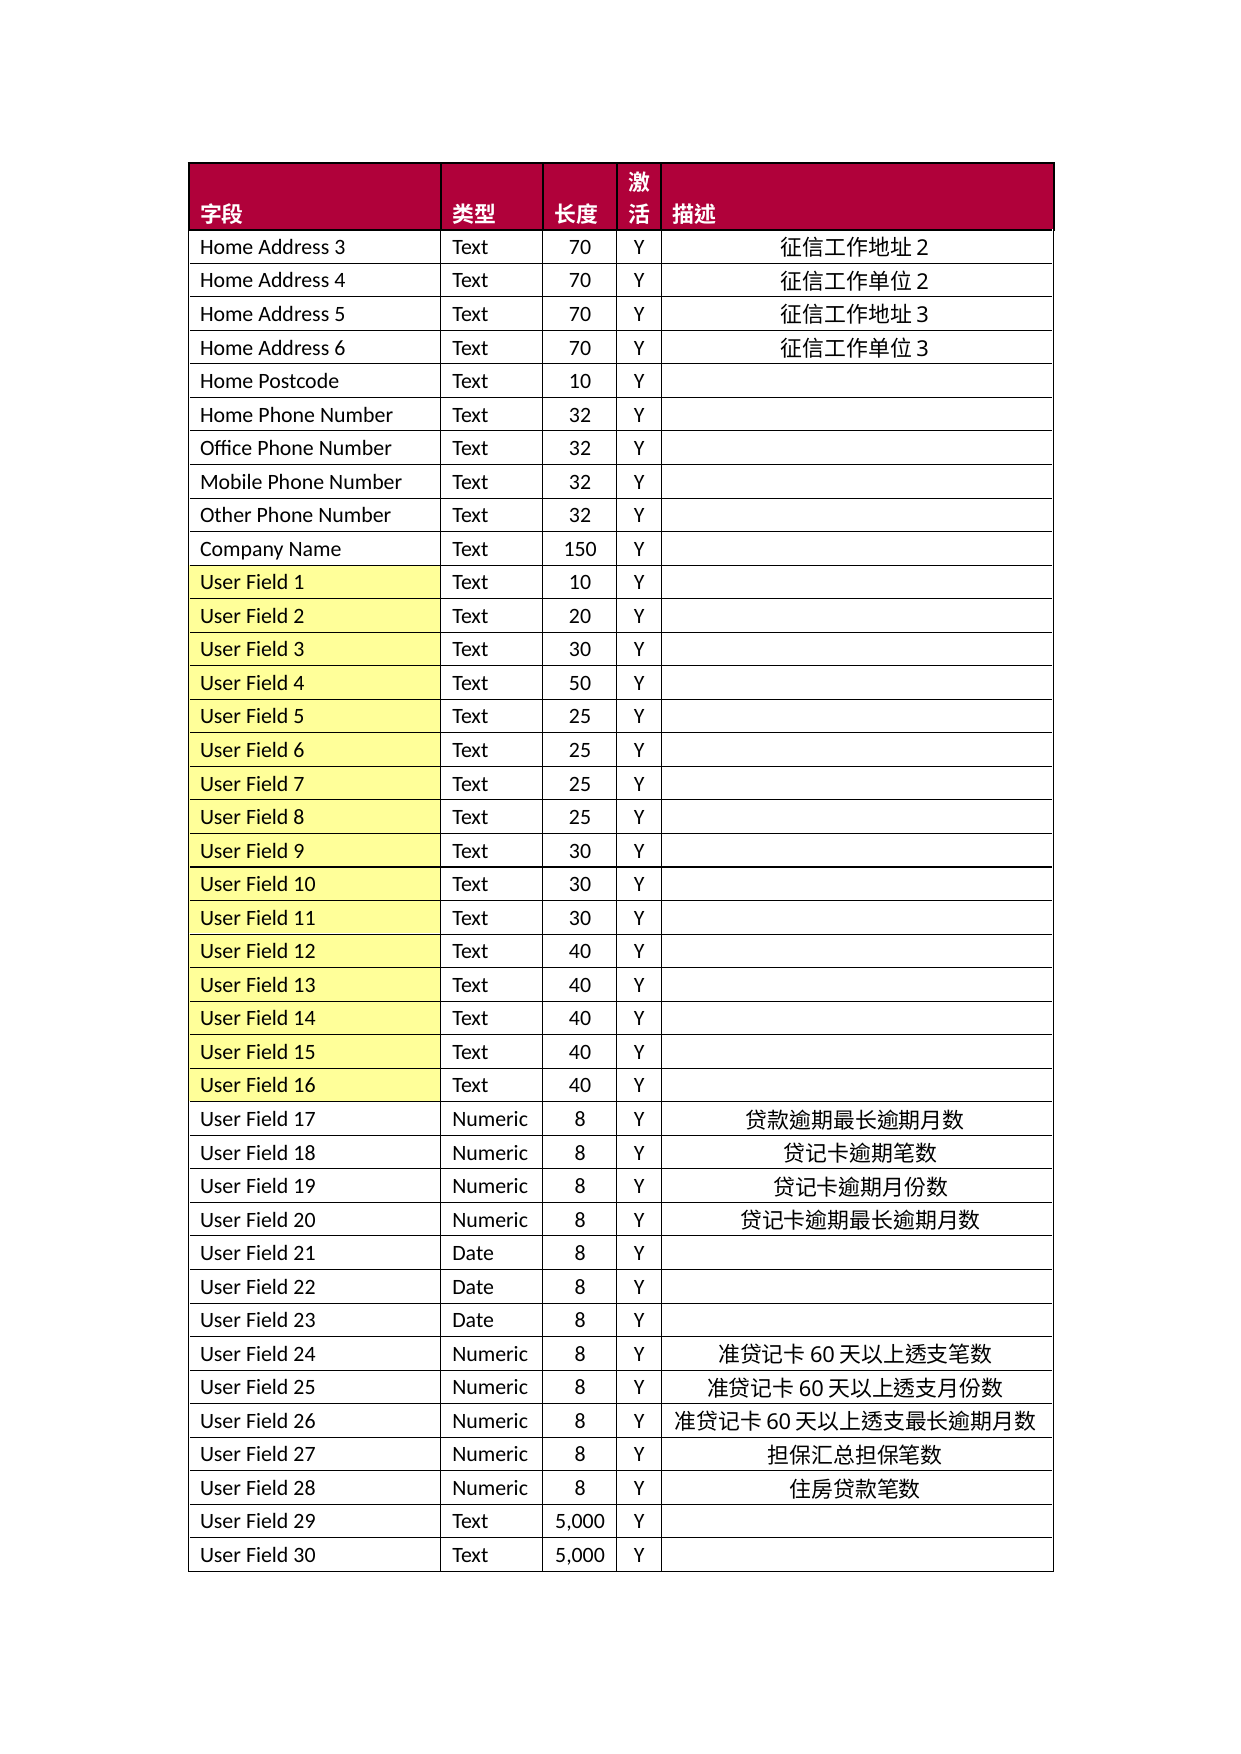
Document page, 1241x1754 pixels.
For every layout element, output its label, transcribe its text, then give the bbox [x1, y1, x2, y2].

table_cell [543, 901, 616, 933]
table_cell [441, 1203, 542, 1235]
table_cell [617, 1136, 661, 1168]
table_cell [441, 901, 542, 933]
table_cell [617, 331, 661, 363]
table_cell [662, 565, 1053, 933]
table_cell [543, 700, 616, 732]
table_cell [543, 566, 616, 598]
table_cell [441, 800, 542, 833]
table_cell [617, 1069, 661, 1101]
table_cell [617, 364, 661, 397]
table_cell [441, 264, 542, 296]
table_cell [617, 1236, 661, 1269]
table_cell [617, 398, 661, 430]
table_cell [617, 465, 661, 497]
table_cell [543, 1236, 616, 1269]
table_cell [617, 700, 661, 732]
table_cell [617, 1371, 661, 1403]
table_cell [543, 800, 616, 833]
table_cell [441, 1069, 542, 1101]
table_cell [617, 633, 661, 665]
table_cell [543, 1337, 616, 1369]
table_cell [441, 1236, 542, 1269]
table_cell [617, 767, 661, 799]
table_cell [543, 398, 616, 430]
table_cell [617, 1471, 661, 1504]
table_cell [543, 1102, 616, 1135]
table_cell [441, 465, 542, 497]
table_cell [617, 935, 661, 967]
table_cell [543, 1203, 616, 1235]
table_header 激活 [618, 164, 660, 229]
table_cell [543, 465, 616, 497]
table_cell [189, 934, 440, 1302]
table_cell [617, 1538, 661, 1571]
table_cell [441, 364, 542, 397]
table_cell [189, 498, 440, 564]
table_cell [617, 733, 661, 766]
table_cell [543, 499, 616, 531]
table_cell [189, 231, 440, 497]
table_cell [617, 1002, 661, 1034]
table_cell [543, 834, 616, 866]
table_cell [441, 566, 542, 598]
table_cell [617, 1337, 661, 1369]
table_header 字段 [190, 164, 440, 229]
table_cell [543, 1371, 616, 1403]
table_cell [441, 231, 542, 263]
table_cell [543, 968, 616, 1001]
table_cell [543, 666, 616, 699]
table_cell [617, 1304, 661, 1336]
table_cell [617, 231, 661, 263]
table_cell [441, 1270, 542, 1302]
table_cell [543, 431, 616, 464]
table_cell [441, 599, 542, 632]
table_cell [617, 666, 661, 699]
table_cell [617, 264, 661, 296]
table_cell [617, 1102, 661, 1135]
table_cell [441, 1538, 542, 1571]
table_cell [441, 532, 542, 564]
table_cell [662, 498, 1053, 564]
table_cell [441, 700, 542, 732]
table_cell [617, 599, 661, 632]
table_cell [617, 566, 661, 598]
table_header 描述 [662, 164, 1053, 229]
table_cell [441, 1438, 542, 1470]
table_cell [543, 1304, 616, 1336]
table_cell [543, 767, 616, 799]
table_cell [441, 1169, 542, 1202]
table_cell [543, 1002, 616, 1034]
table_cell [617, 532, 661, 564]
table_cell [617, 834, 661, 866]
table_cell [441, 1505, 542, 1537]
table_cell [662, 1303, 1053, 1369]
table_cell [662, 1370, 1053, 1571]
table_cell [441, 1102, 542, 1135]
table_header 类型 [442, 164, 542, 229]
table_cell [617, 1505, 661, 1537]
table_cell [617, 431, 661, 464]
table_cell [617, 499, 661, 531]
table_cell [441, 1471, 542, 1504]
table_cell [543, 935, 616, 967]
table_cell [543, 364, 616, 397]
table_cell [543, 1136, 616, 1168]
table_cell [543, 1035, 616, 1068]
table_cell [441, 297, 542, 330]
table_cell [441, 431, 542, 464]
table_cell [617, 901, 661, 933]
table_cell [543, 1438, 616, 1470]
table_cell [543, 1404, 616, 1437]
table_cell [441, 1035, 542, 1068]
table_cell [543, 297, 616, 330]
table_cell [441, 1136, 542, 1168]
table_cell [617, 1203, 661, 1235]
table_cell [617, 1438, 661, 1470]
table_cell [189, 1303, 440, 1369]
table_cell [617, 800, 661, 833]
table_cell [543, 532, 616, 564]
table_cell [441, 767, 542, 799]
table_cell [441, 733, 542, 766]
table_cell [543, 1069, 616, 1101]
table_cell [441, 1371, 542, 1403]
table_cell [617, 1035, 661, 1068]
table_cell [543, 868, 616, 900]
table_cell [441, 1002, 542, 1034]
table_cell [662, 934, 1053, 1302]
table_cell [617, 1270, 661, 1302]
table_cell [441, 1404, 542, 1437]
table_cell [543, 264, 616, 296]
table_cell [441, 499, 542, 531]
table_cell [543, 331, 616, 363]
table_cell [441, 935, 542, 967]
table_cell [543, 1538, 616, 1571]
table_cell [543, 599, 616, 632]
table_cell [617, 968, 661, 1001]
table_header 长度 [544, 164, 616, 229]
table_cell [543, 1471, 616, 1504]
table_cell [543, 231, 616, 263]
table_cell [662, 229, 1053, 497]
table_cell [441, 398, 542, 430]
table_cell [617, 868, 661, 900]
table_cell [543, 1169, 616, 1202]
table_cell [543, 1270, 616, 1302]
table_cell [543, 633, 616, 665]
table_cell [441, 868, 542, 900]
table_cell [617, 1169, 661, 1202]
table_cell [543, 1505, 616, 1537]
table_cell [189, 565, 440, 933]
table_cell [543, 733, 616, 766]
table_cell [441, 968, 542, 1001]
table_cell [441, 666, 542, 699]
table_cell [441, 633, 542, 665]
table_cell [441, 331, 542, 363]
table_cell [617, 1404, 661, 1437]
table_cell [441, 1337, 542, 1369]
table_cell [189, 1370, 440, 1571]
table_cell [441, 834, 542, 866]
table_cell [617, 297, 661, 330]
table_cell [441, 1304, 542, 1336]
